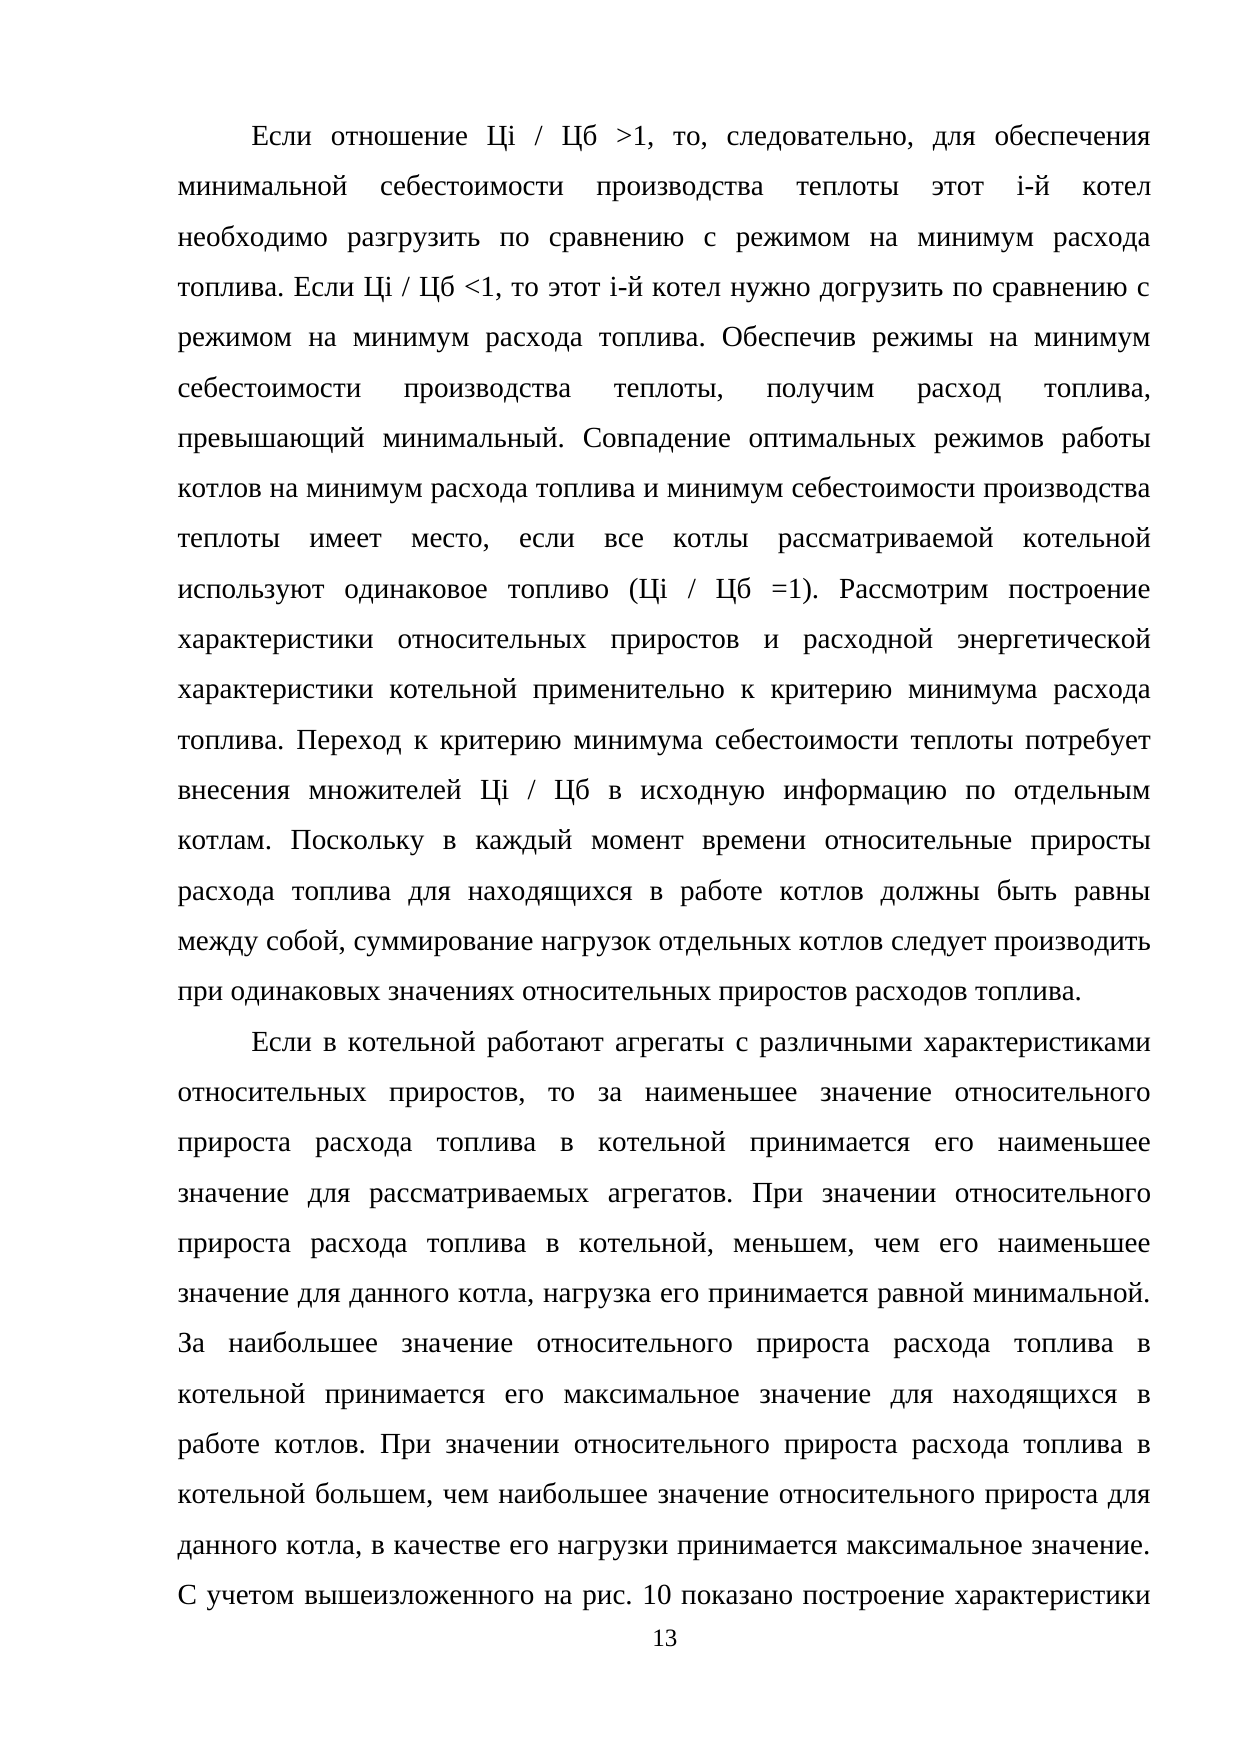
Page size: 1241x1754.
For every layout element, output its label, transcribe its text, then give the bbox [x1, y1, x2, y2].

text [177, 1024, 1152, 1611]
text Если отношение Цi / Цб >1, то, следовательно, для обеспечения минимальной себестоимости производства теплоты этот i-й котел необходимо разгрузить по сравнению с режимом на минимум расхода топлива. Если Цi / Цб <1, то этот i-й котел нужно догрузить по сравнению с режимом на минимум расхода топлива. Обеспечив режимы на минимум себестоимости производства теплоты, получим расход топлива, превышающий минимальный. Совпадение оптимальных режимов работы котлов на минимум расхода топлива и минимум себестоимости производства теплоты имеет место, если все котлы рассматриваемой котельной используют одинаковое топливо (Цi / Цб =1). Рассмотрим построение характеристики относительных приростов и расходной энергетической характеристики котельной применительно к критерию минимума расхода топлива. Переход к критерию минимума себестоимости теплоты потребует внесения множителей Цi / Цб в исходную информацию по отдельным котлам. Поскольку в каждый момент времени относительные приросты расхода топлива для находящихся в работе котлов должны быть равны между собой, суммирование нагрузок отдельных котлов следует производить при одинаковых значениях относительных приростов расходов топлива. [177, 118, 1152, 1007]
